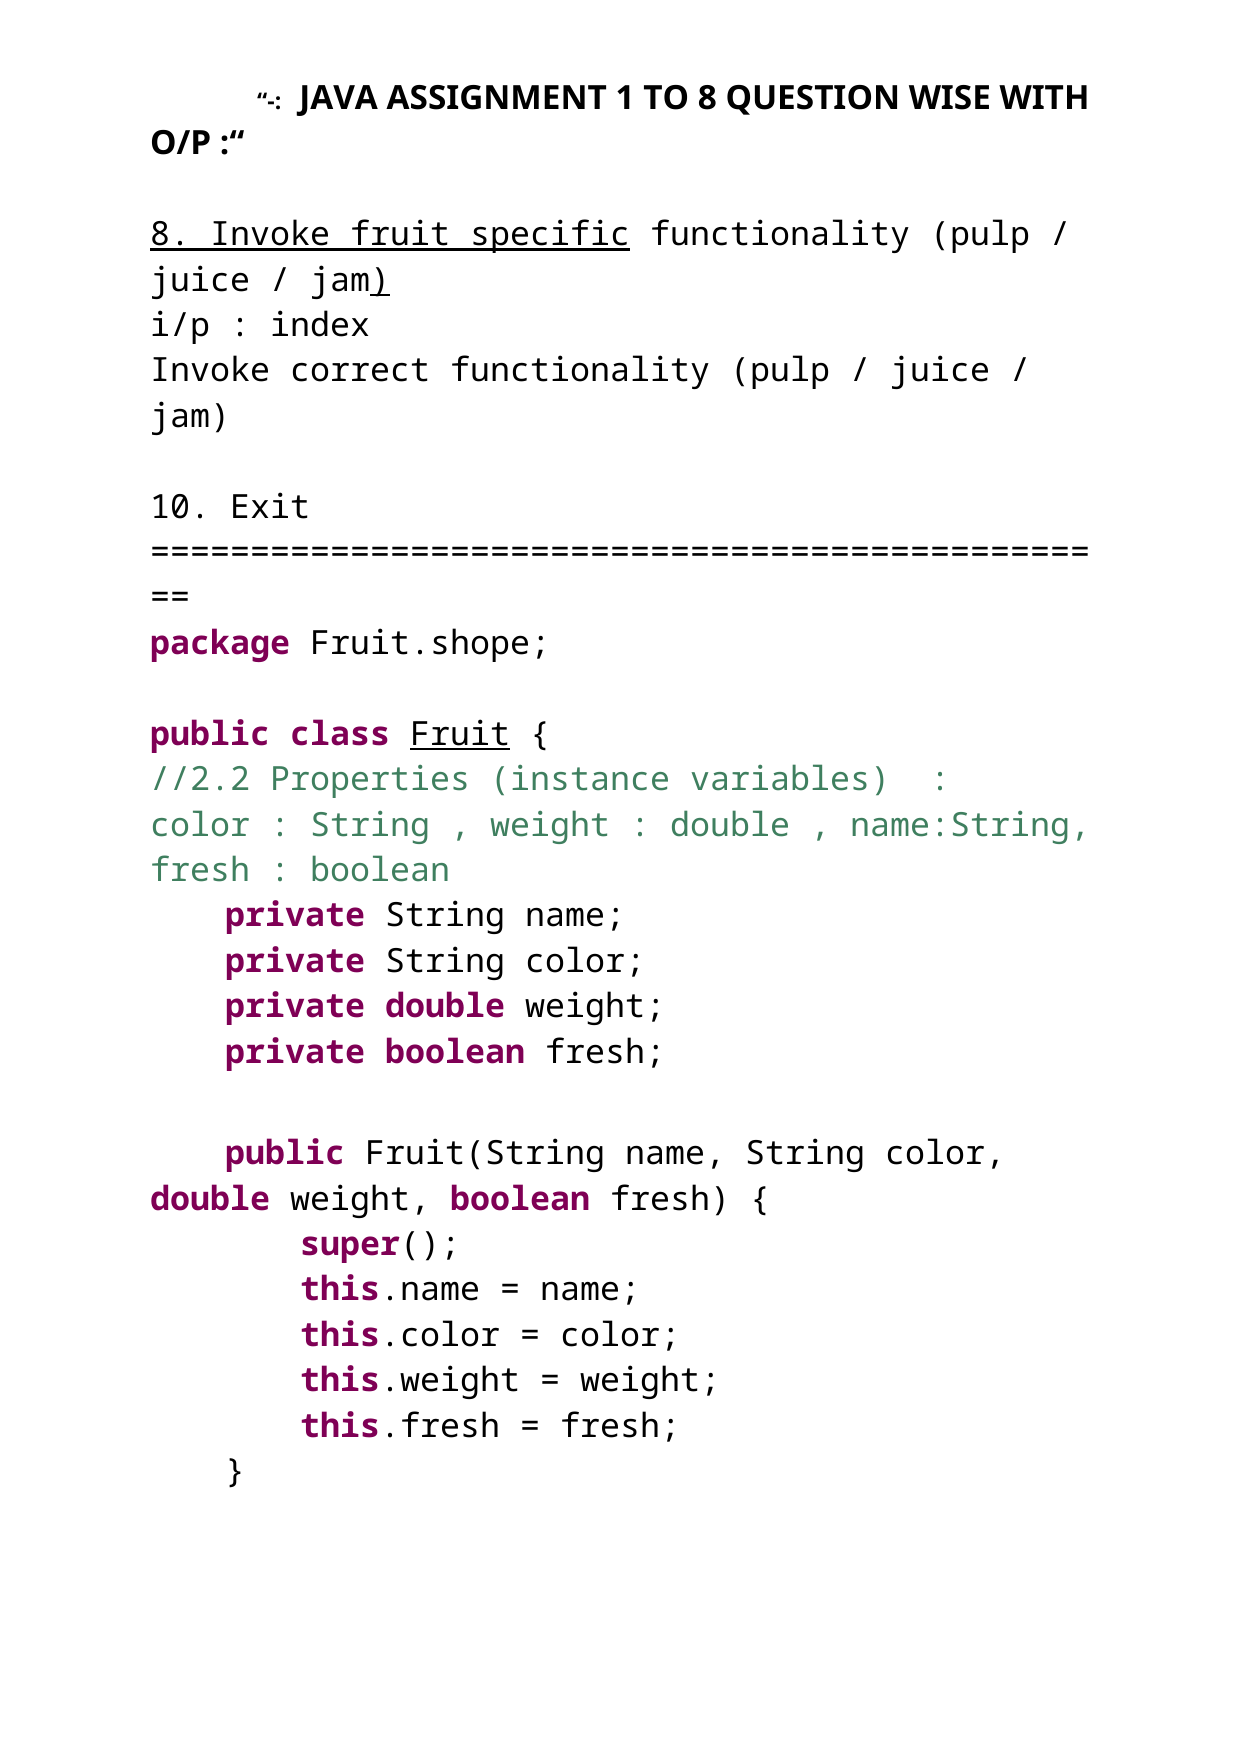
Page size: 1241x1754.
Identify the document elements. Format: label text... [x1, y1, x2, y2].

text private double weight; [150, 982, 1090, 1027]
text private String name; [150, 891, 1090, 937]
text public class Fruit { [150, 709, 1090, 755]
text private String color; [150, 937, 1090, 982]
text i/p : index [150, 301, 1090, 346]
text this.fresh = fresh; [150, 1401, 1090, 1447]
text } [150, 1447, 1090, 1492]
text Invoke correct functionality (pulp / juice / jam) [150, 346, 1090, 437]
text super(); [150, 1220, 1090, 1265]
text this.name = name; [150, 1265, 1090, 1311]
text this.weight = weight; [150, 1356, 1090, 1401]
text public Fruit(String name, String color, double weight, boolean fresh) { [150, 1129, 1090, 1220]
text private boolean fresh; [150, 1027, 1090, 1073]
text //2.2 Properties (instance variables) : color : String , weight : double , name:String, fresh : boolean [150, 755, 1090, 891]
text 10. Exit [150, 482, 1090, 528]
text package Fruit.shope; [150, 619, 1090, 664]
text ================================================= [150, 528, 1090, 619]
text 8. Invoke fruit specific functionality (pulp / juice / jam) [150, 210, 1090, 301]
text this.color = color; [150, 1311, 1090, 1356]
